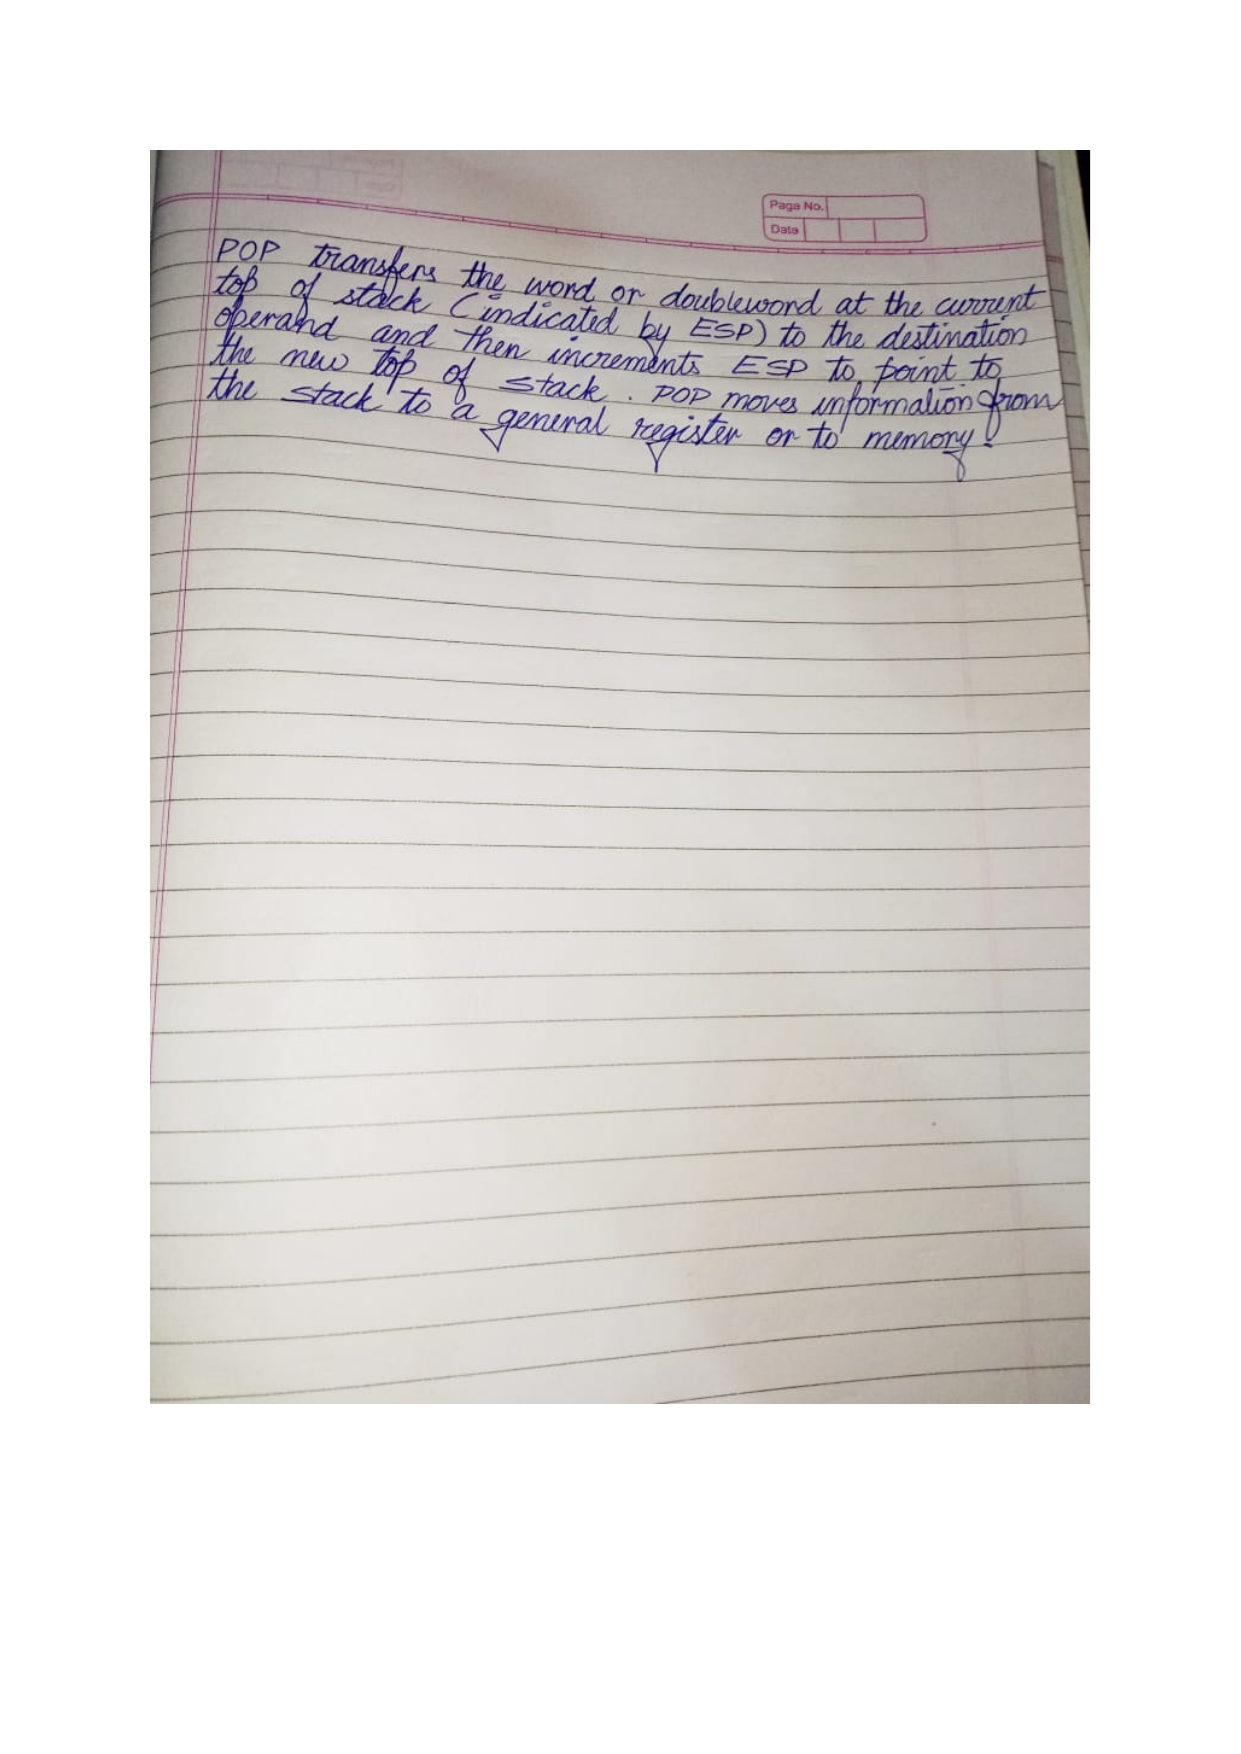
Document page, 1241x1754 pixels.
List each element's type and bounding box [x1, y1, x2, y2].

picture [150, 150, 1091, 1404]
